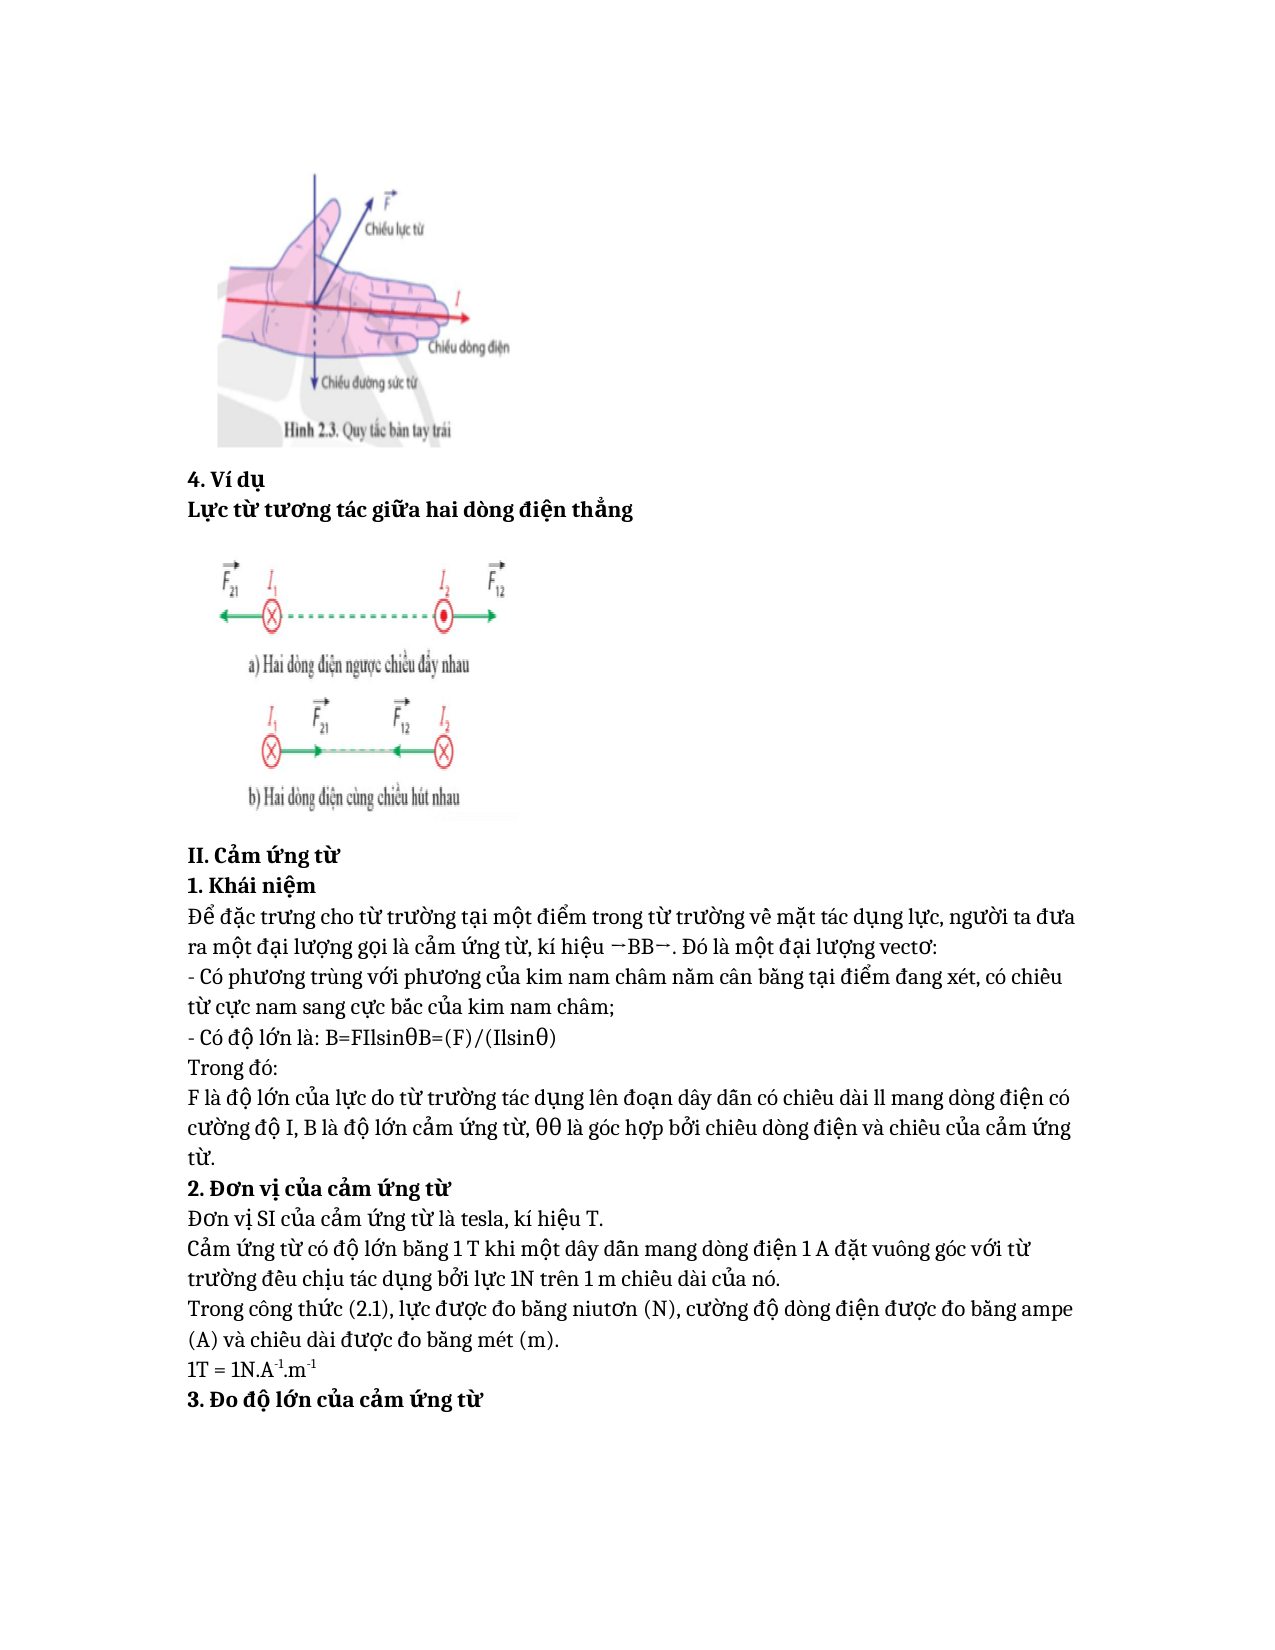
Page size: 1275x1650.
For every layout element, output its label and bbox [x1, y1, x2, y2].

picture [206, 526, 519, 840]
text [187, 150, 1087, 1413]
picture [206, 150, 519, 463]
